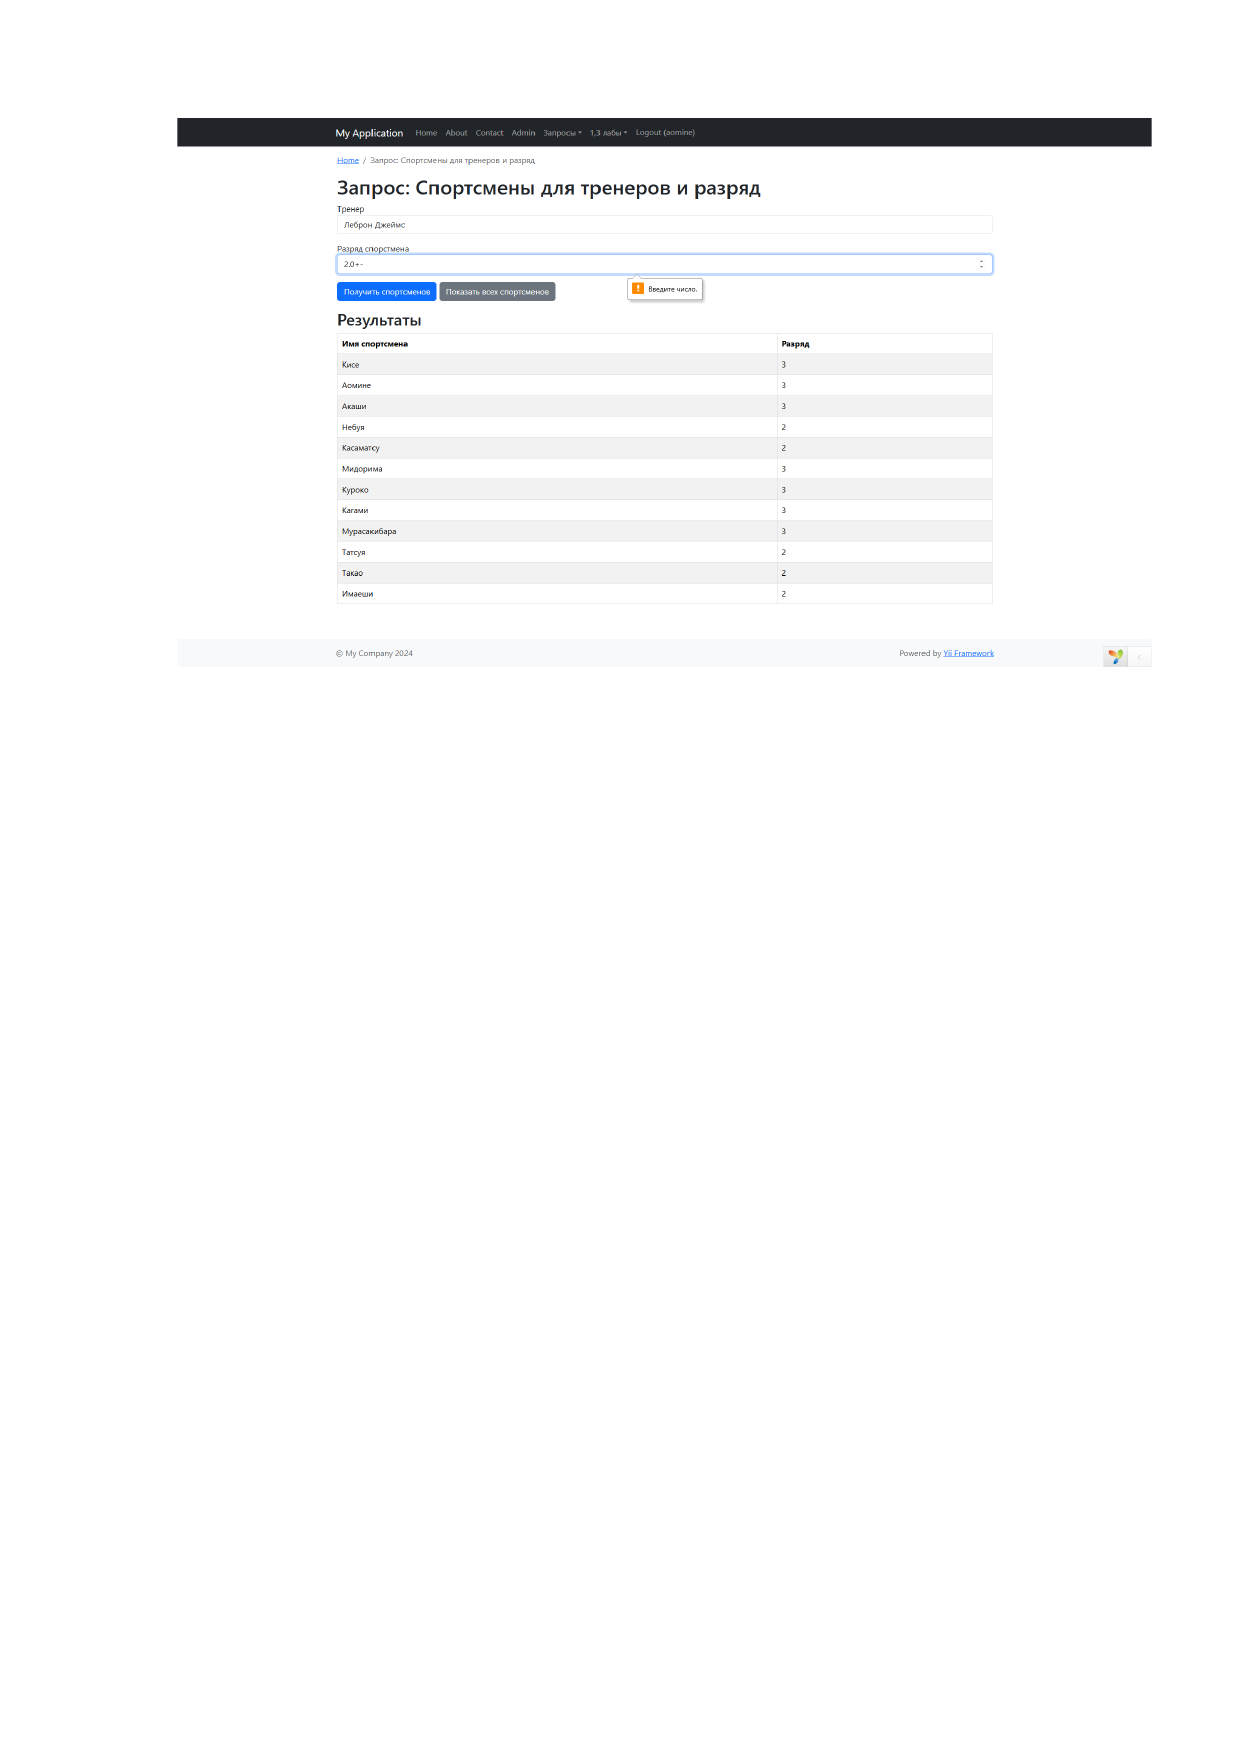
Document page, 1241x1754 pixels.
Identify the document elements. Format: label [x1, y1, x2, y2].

picture [177, 118, 1152, 667]
